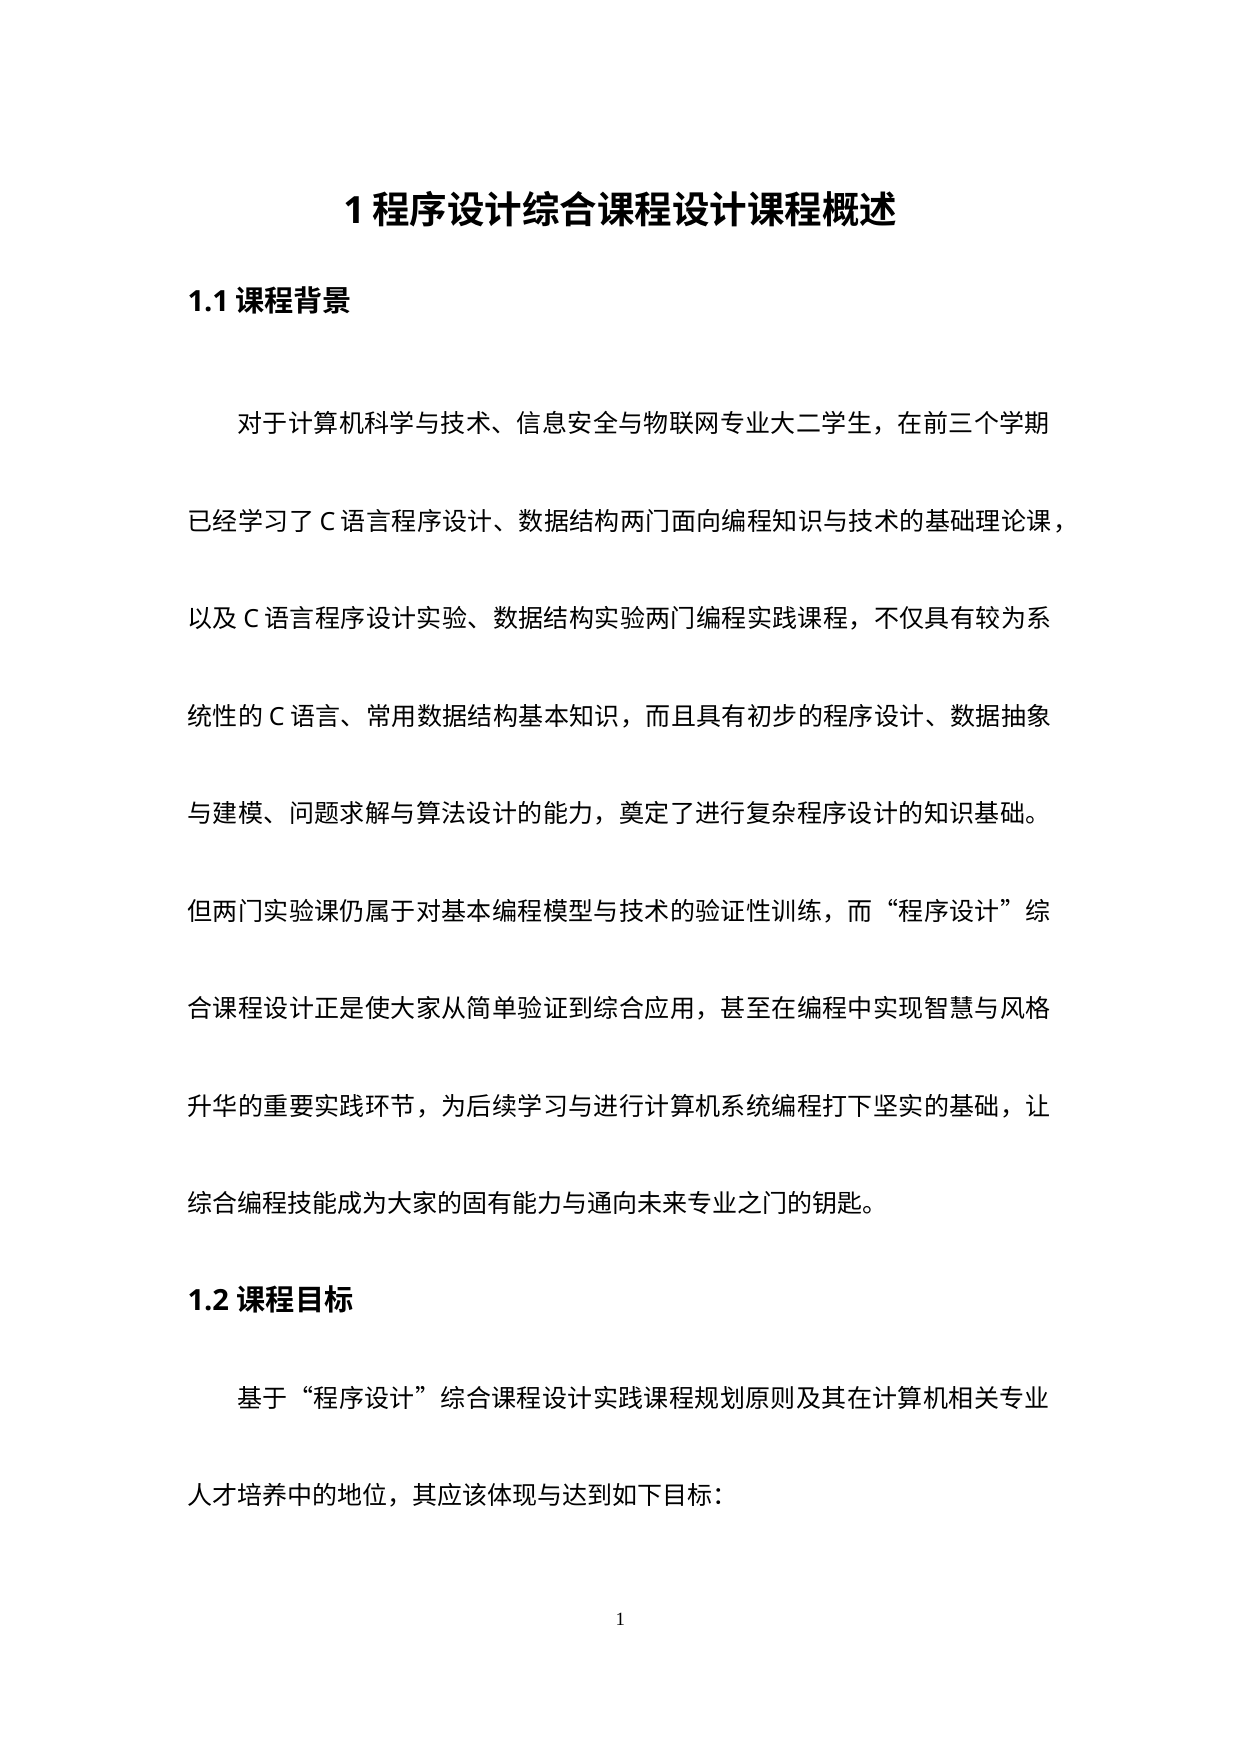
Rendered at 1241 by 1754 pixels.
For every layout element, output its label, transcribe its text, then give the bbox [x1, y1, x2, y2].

text 基于“程序设计”综合课程设计实践课程规划原则及其在计算机相关专业人才培养中的地位，其应该体现与达到如下目标： [187, 1364, 1053, 1526]
subtitle 1.1课程背景 [187, 267, 1053, 332]
subtitle 1程序设计综合课程设计课程概述 [187, 174, 1053, 239]
text 对于计算机科学与技术、信息安全与物联网专业大二学生，在前三个学期已经学习了C语言程序设计、数据结构两门面向编程知识与技术的基础理论课，以及C语言程序设计实验、数据结构实验两门编程实践课程，不仅具有较为系统性的C语言、常用数据结构基本知识，而且具有初步的程序设计、数据抽象与建模、问题求解与算法设计的能力，奠定了进行复杂程序设计的知识基础。但两门实验课仍属于对基本编程模型与技术的验证性训练，而“程序设计”综合课程设计正是使大家从简单验证到综合应用，甚至在编程中实现智慧与风格升华的重要实践环节，为后续学习与进行计算机系统编程打下坚实的基础，让综合编程技能成为大家的固有能力与通向未来专业之门的钥匙。 [187, 389, 1053, 1234]
subtitle 1.2 课程目标 [187, 1265, 1053, 1330]
